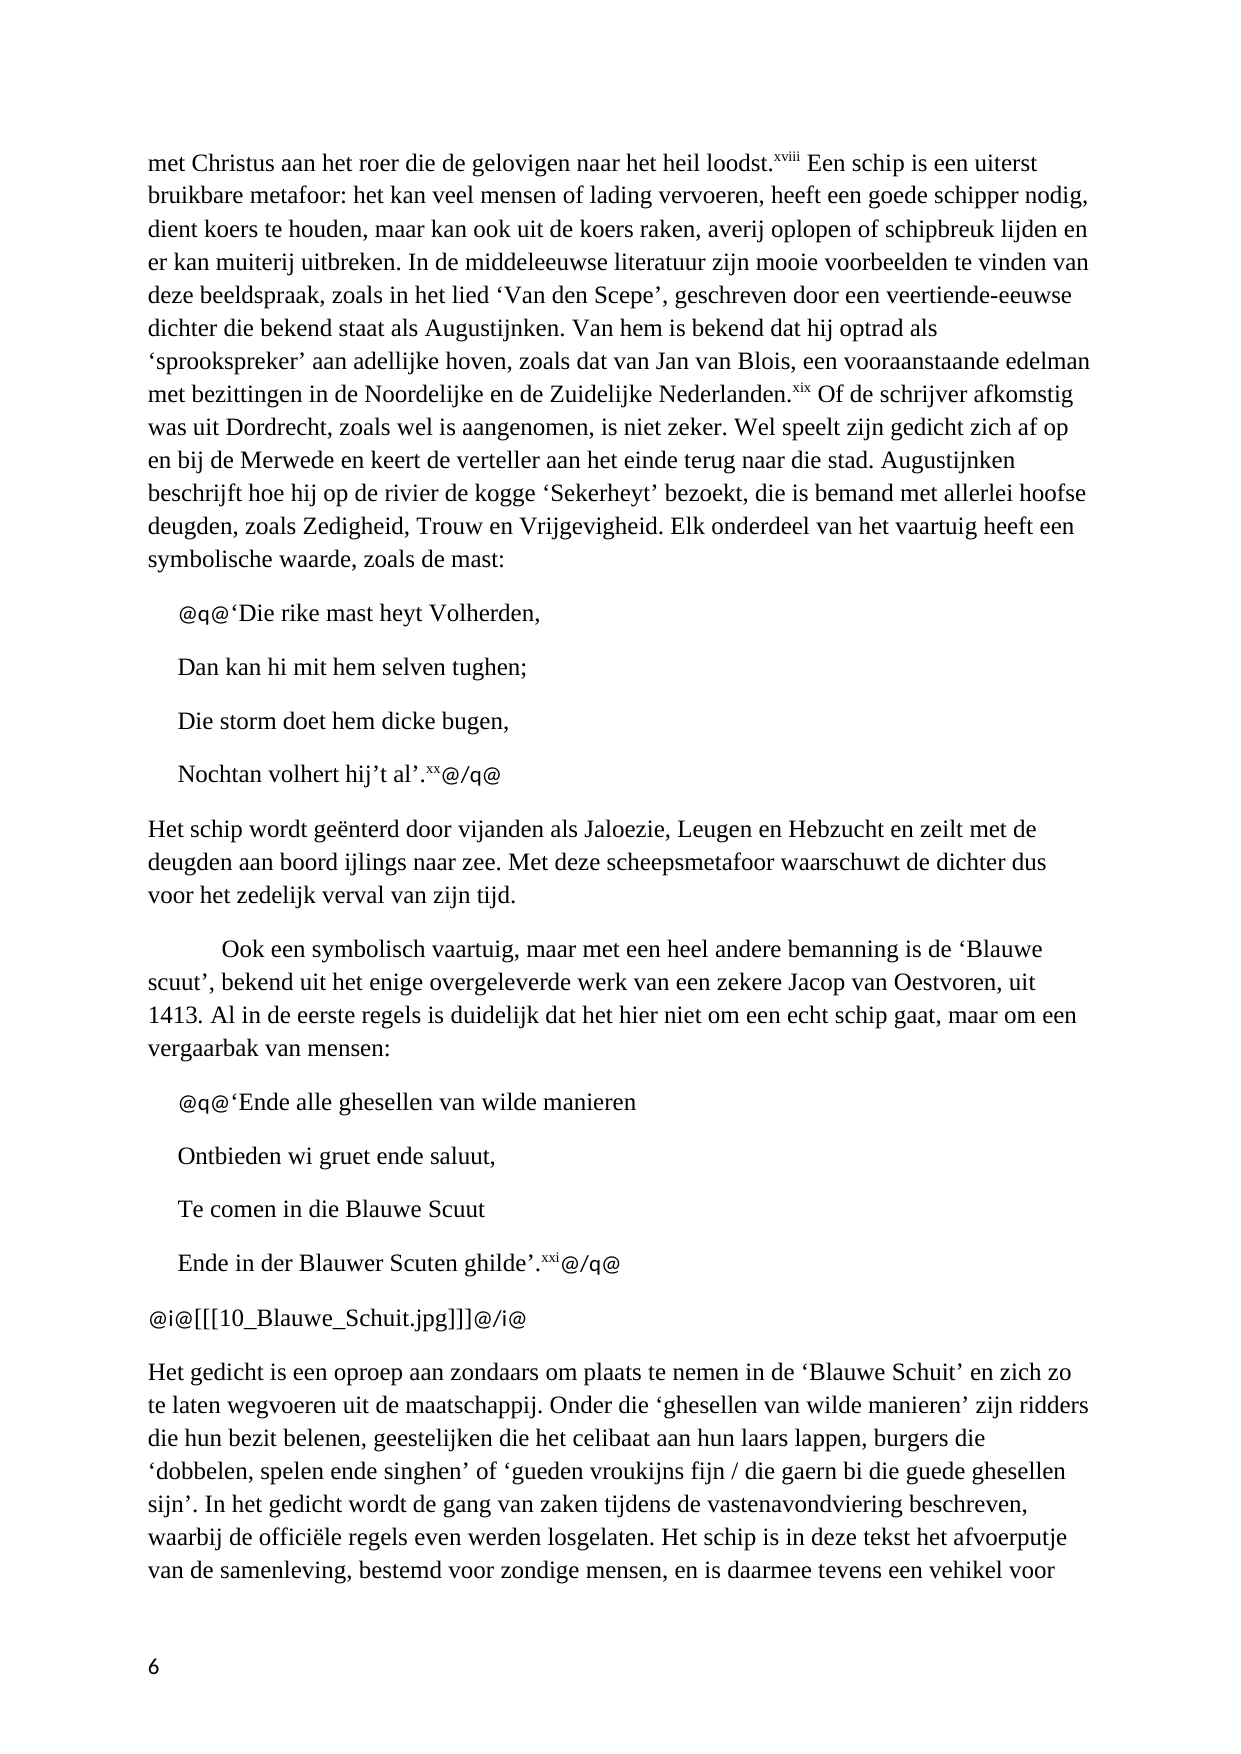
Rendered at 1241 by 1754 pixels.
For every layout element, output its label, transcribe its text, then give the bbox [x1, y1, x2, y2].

text Ook een symbolisch vaartuig, maar met een heel andere bemanning is de ‘Blauwe scuut’, bekend uit het enige overgeleverde werk van een zekere Jacop van Oestvoren, uit 1413. Al in de eerste regels is duidelijk dat het hier niet om een echt schip gaat, maar om een vergaarbak van mensen: [148, 934, 1093, 1061]
text Ende in der Blauwer Scuten ghilde’.@/q@ [177, 1248, 1093, 1277]
text @q@‘Die rike mast heyt Volherden, [177, 598, 1093, 627]
text Dan kan hi mit hem selven tughen; [177, 652, 1093, 681]
text Ontbieden wi gruet ende saluut, [177, 1141, 1093, 1169]
text @q@‘Ende alle ghesellen van wilde manieren [177, 1087, 1093, 1116]
text Het schip wordt geënterd door vijanden als Jaloezie, Leugen en Hebzucht en zeilt met de deugden aan boord ijlings naar zee. Met deze scheepsmetafoor waarschuwt de dichter dus voor het zedelijk verval van zijn tijd. [148, 814, 1093, 908]
text Die storm doet hem dicke bugen, [177, 706, 1093, 734]
text @i@[[[10_Blauwe_Schuit.jpg]]]@/i@ [148, 1303, 1093, 1332]
text Te comen in die Blauwe Scuut [177, 1194, 1093, 1223]
text Nochtan volhert hij’t al’.@/q@ [177, 759, 1093, 789]
